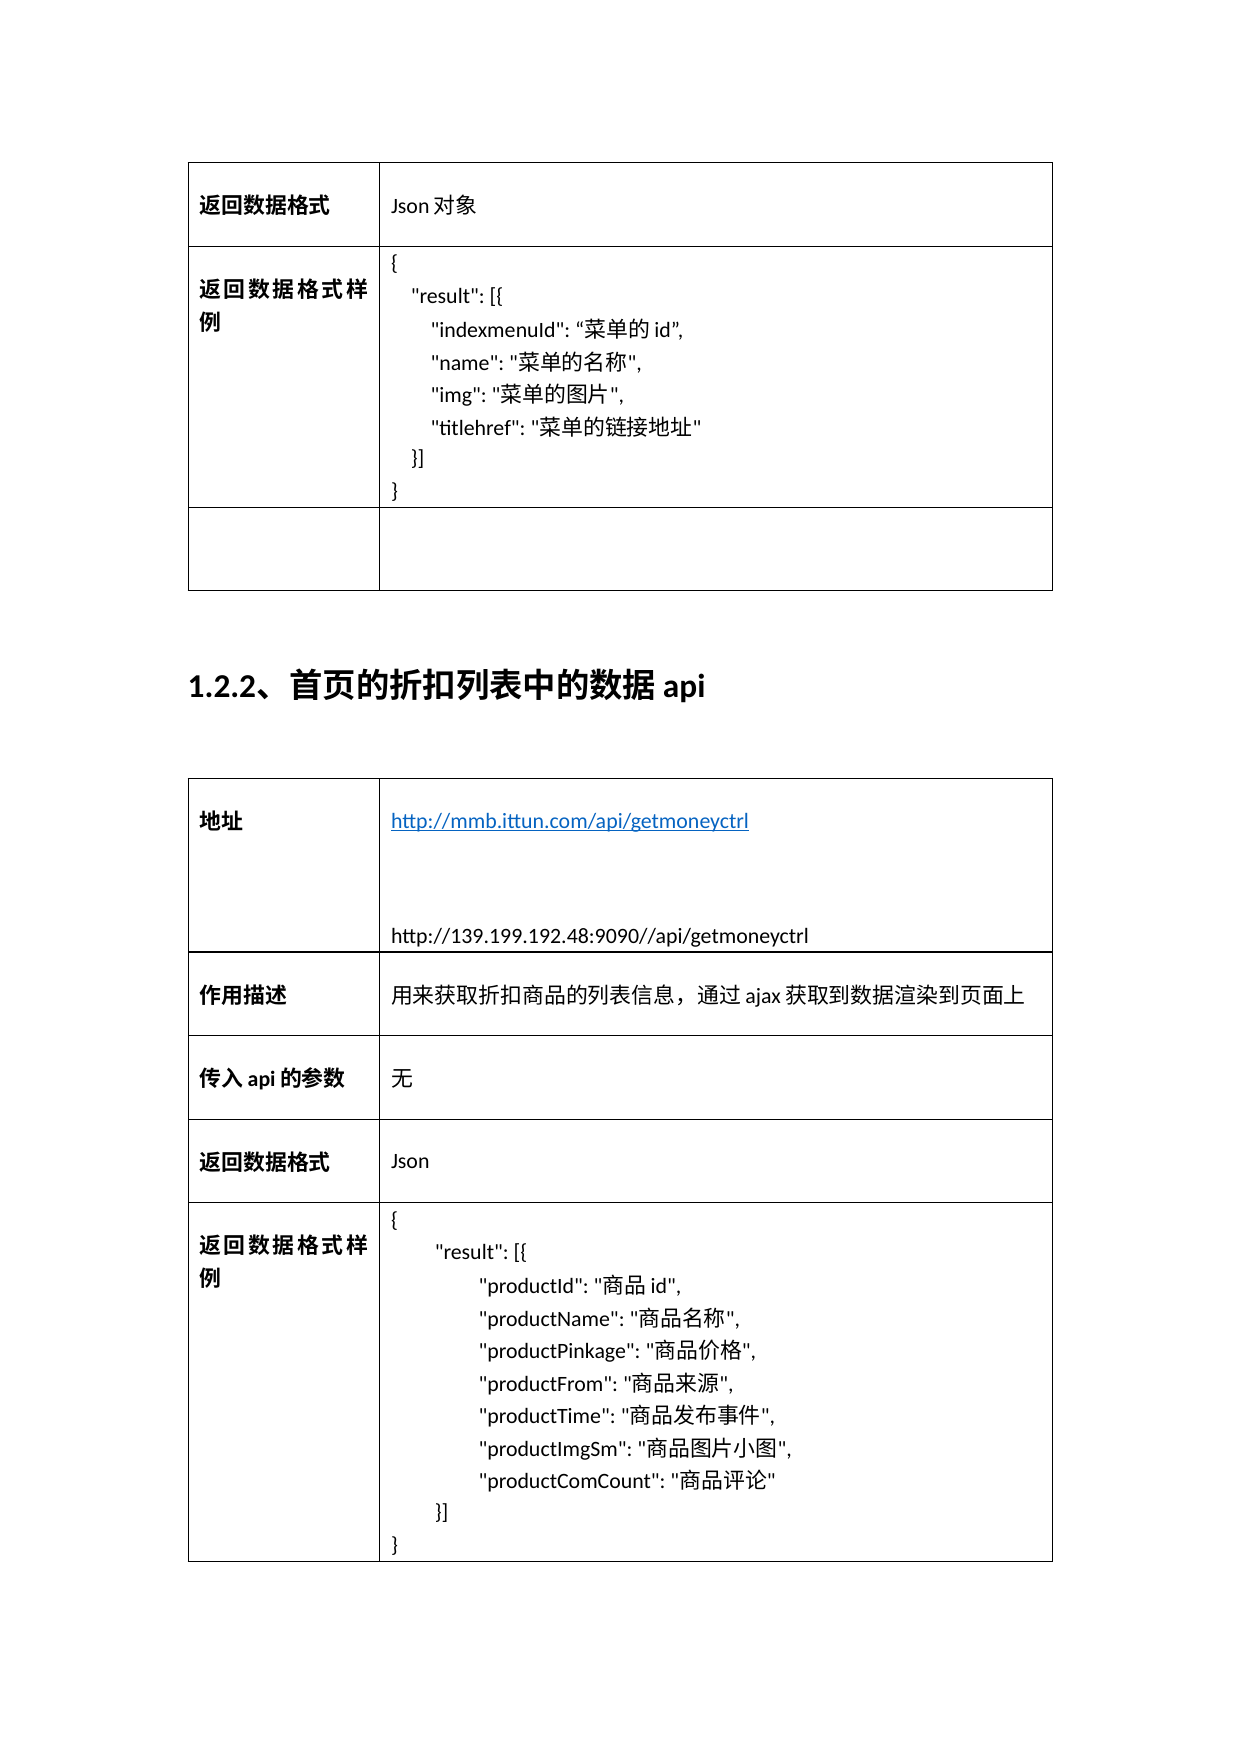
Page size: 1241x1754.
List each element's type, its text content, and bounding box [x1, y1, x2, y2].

subtitle 1.2.2、首页的折扣列表中的数据api [187, 651, 1053, 716]
table_cell 返回数据格式 [189, 163, 379, 246]
table_cell 无 [380, 1036, 1052, 1118]
table_cell 传入api的参数 [189, 1036, 379, 1118]
table_cell 返回数据格式样例 [189, 247, 379, 507]
table_cell 用来获取折扣商品的列表信息，通过ajax获取到数据渲染到页面上 [380, 953, 1052, 1035]
table_cell [189, 508, 379, 590]
table_cell 作用描述 [189, 953, 379, 1035]
table_cell { "result": [{ "productId": "商品id", "productName": "商品名称", "productPinkage": "商品价格", "productFrom": "商品来源", "productTime": "商品发布事件", "productImgSm": "商品图片小图", "productComCount": "商品评论" }] } [380, 1203, 1052, 1561]
table_cell [380, 508, 1052, 590]
table_cell 返回数据格式 [189, 1120, 379, 1202]
table_cell { "result": [{ "indexmenuId": “菜单的id”, "name": "菜单的名称", "img": "菜单的图片", "titlehref": "菜单的链接地址" }] } [380, 247, 1052, 507]
table_cell Json对象 [380, 163, 1052, 246]
table_cell Json [380, 1120, 1052, 1202]
table_cell 返回数据格式样例 [189, 1203, 379, 1561]
table_header 地址 [189, 779, 379, 951]
table_header http://mmb.ittun.com/api/getmoneyctrl http://139.199.192.48:9090//api/getmoneyctrl [380, 779, 1052, 951]
